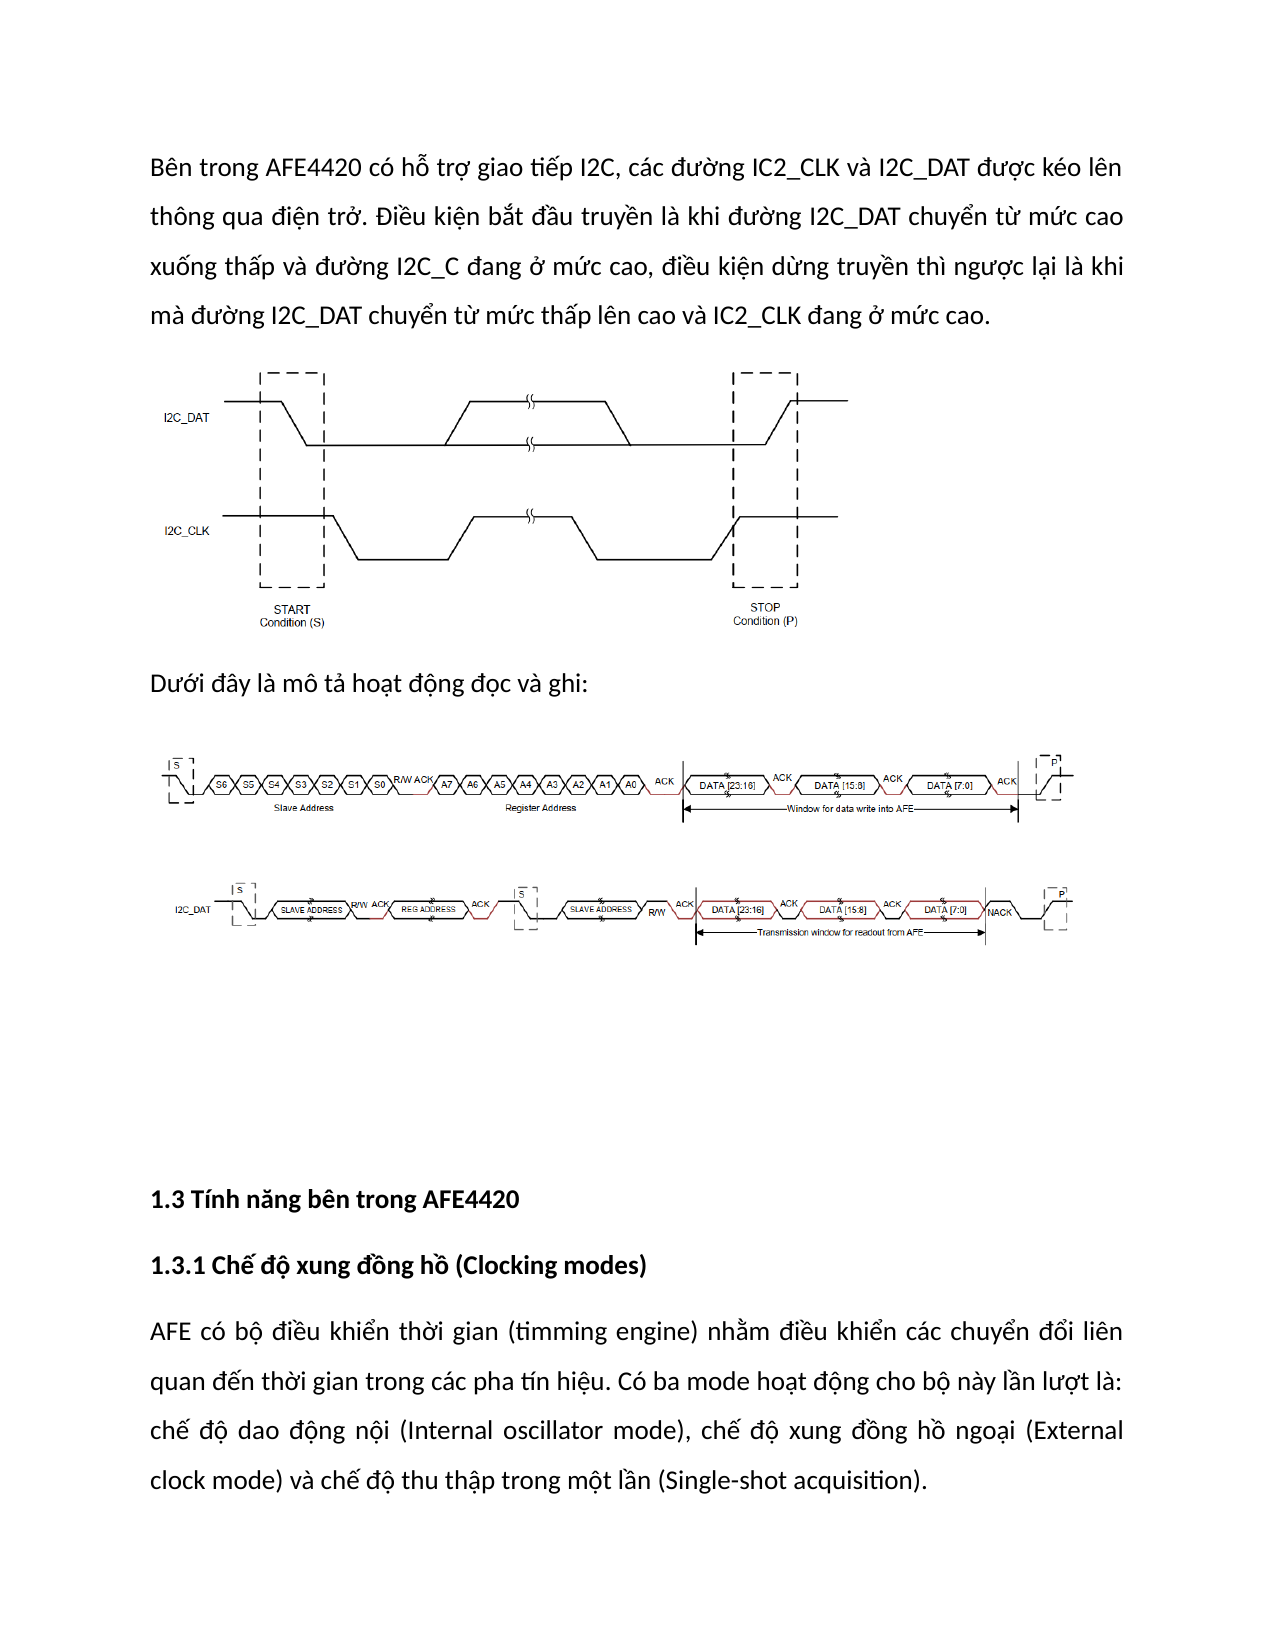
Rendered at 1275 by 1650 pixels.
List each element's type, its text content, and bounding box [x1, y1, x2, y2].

picture [150, 364, 866, 636]
picture [150, 861, 1125, 954]
text 1.3 Tính năng bên trong AFE4420 [150, 1182, 1125, 1215]
text 1.3.1 Chế độ xung đồng hồ (Clocking modes) [150, 1248, 1125, 1281]
text Dưới đây là mô tả hoạt động đọc và ghi: [150, 666, 1125, 699]
picture [150, 732, 1125, 831]
text AFE có bộ điều khiển thời gian (timming engine) nhằm điều khiển các chuyển đổi liên quan đến thời gian trong các pha tín hiệu. Có ba mode hoạt động cho bộ này lần lượt là: chế độ dao động nội (Internal oscillator mode), chế độ xung đồng hồ ngoại (External clock mode) và chế độ thu thập trong một lần (Single-shot acquisition). [150, 1314, 1125, 1496]
text Bên trong AFE4420 có hỗ trợ giao tiếp I2C, các đường IC2_CLK và I2C_DAT được kéo lên thông qua điện trở. Điều kiện bắt đầu truyền là khi đường I2C_DAT chuyển từ mức cao xuống thấp và đường I2C_C đang ở mức cao, điều kiện dừng truyền thì ngược lại là khi mà đường I2C_DAT chuyển từ mức thấp lên cao và IC2_CLK đang ở mức cao. [150, 150, 1125, 331]
